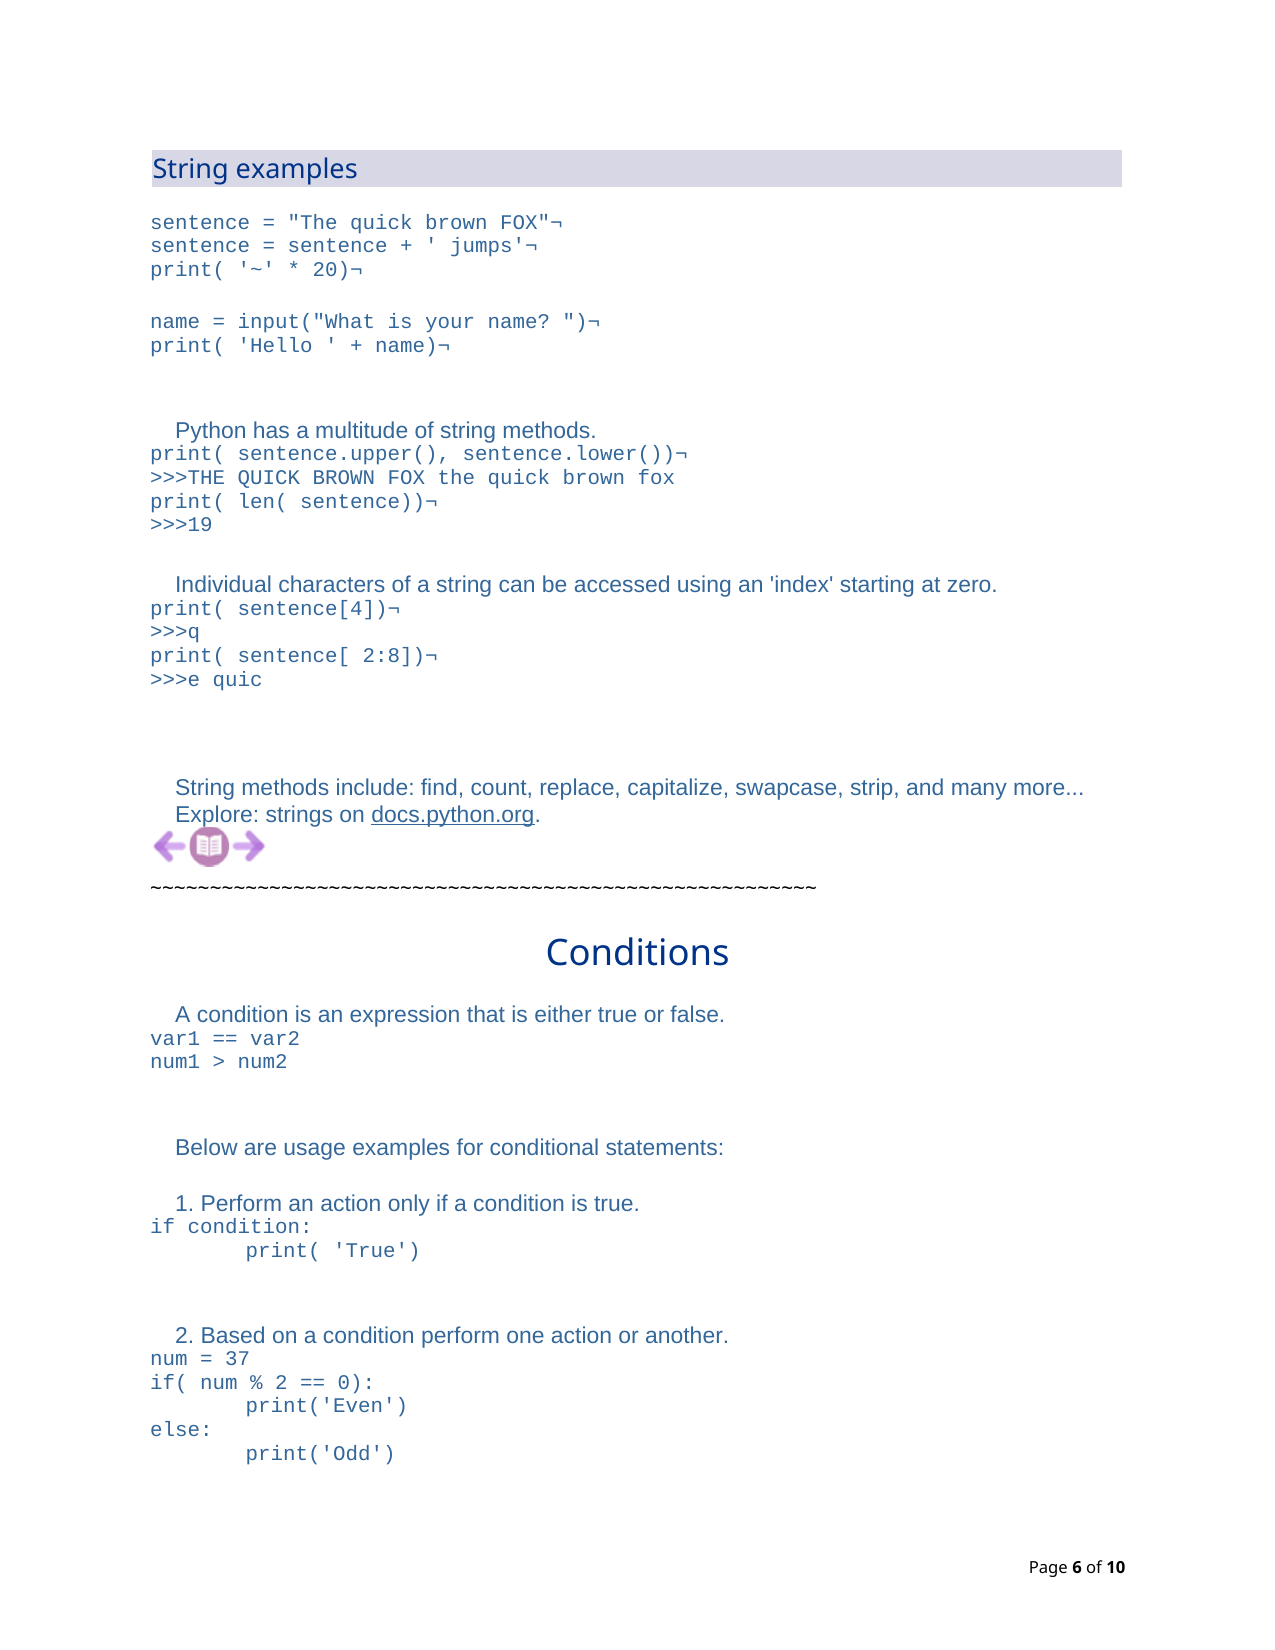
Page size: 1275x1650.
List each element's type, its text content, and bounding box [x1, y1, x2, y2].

text print( sentence[ 2:8])¬ [150, 645, 1125, 669]
text String examples [152, 150, 1122, 187]
text print( '~' * 20)¬ [150, 259, 1125, 311]
text print('Even') [150, 1396, 1125, 1419]
text Individual characters of a string can be accessed using an 'index' starting at zero. [175, 571, 1125, 598]
text >>>19 [150, 514, 1125, 538]
text print( sentence.upper(), sentence.lower())¬ [150, 443, 1125, 467]
text print('Odd') [150, 1443, 1125, 1466]
text else: [150, 1419, 1125, 1443]
text print( sentence[4])¬ [150, 598, 1125, 621]
text >>>e quic [150, 669, 1125, 692]
text var1 == var2 [150, 1028, 1125, 1051]
text print( len( sentence))¬ [150, 491, 1125, 514]
text Explore: strings on docs.python.org. [175, 801, 1125, 827]
picture [150, 827, 269, 867]
text print( 'Hello ' + name)¬ [150, 335, 1125, 358]
text Python has a multitude of string methods. [175, 417, 1125, 443]
text 1. Perform an action only if a condition is true. [175, 1190, 1125, 1216]
text >>>THE QUICK BROWN FOX the quick brown fox [150, 467, 1125, 491]
text sentence = sentence + ' jumps'¬ [150, 236, 1125, 259]
text >>>q [150, 621, 1125, 645]
text print( 'True') [150, 1240, 1125, 1263]
text Conditions [152, 926, 1122, 976]
text if( num % 2 == 0): [150, 1372, 1125, 1396]
text name = input("What is your name? ")¬ [150, 311, 1125, 335]
text A condition is an expression that is either true or false. [175, 1001, 1125, 1028]
text sentence = "The quick brown FOX"¬ [150, 212, 1125, 236]
text 2. Based on a condition perform one action or another. [175, 1322, 1125, 1348]
text ~~~~~~~~~~~~~~~~~~~~~~~~~~~~~~~~~~~~~~~~~~~~~~~~~~~~~~~~ [150, 873, 1125, 901]
text if condition: [150, 1216, 1125, 1240]
text num1 > num2 [150, 1051, 1125, 1075]
text Below are usage examples for conditional statements: [175, 1133, 1125, 1160]
text String methods include: find, count, replace, capitalize, swapcase, strip, and many more... [175, 774, 1125, 801]
text num = 37 [150, 1348, 1125, 1372]
